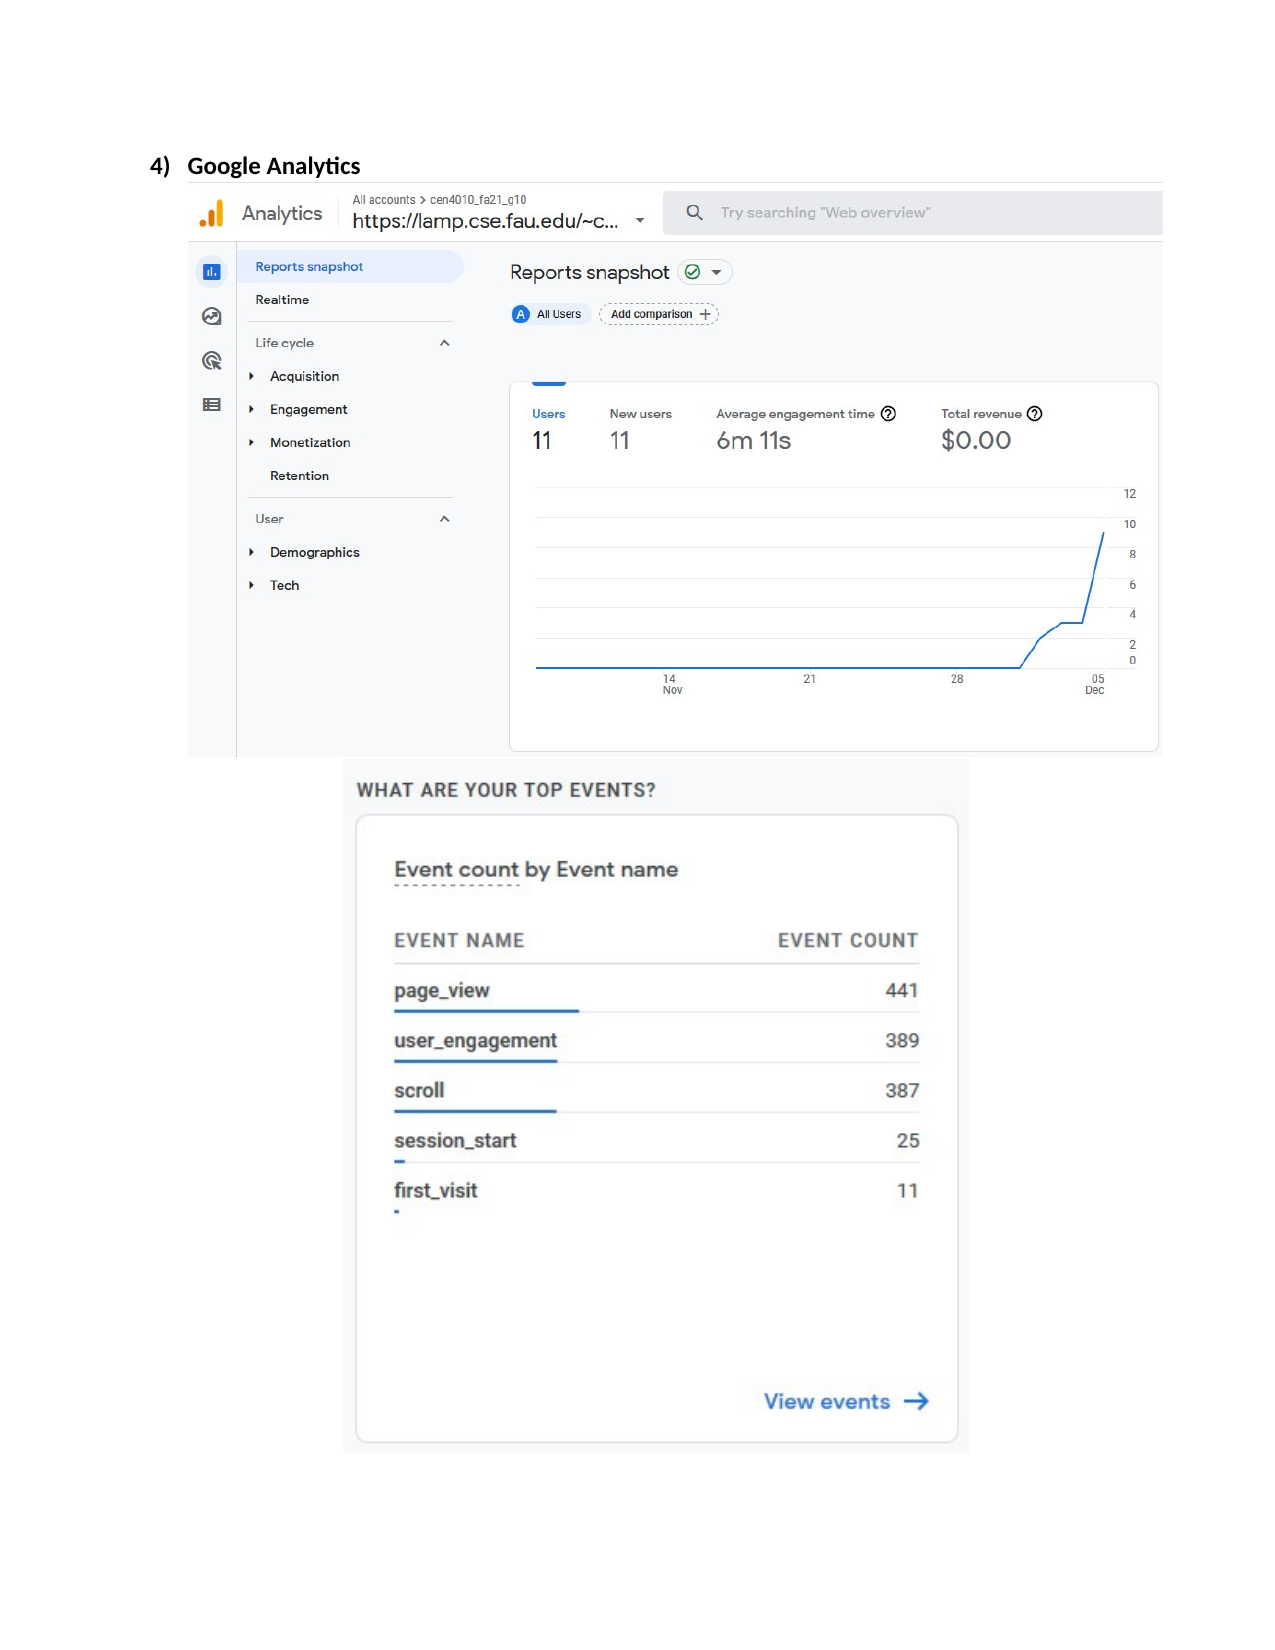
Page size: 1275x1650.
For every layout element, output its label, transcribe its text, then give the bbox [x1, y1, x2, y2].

list Google Analytics [150, 150, 1125, 181]
picture [187, 182, 1163, 757]
picture [343, 759, 970, 1453]
